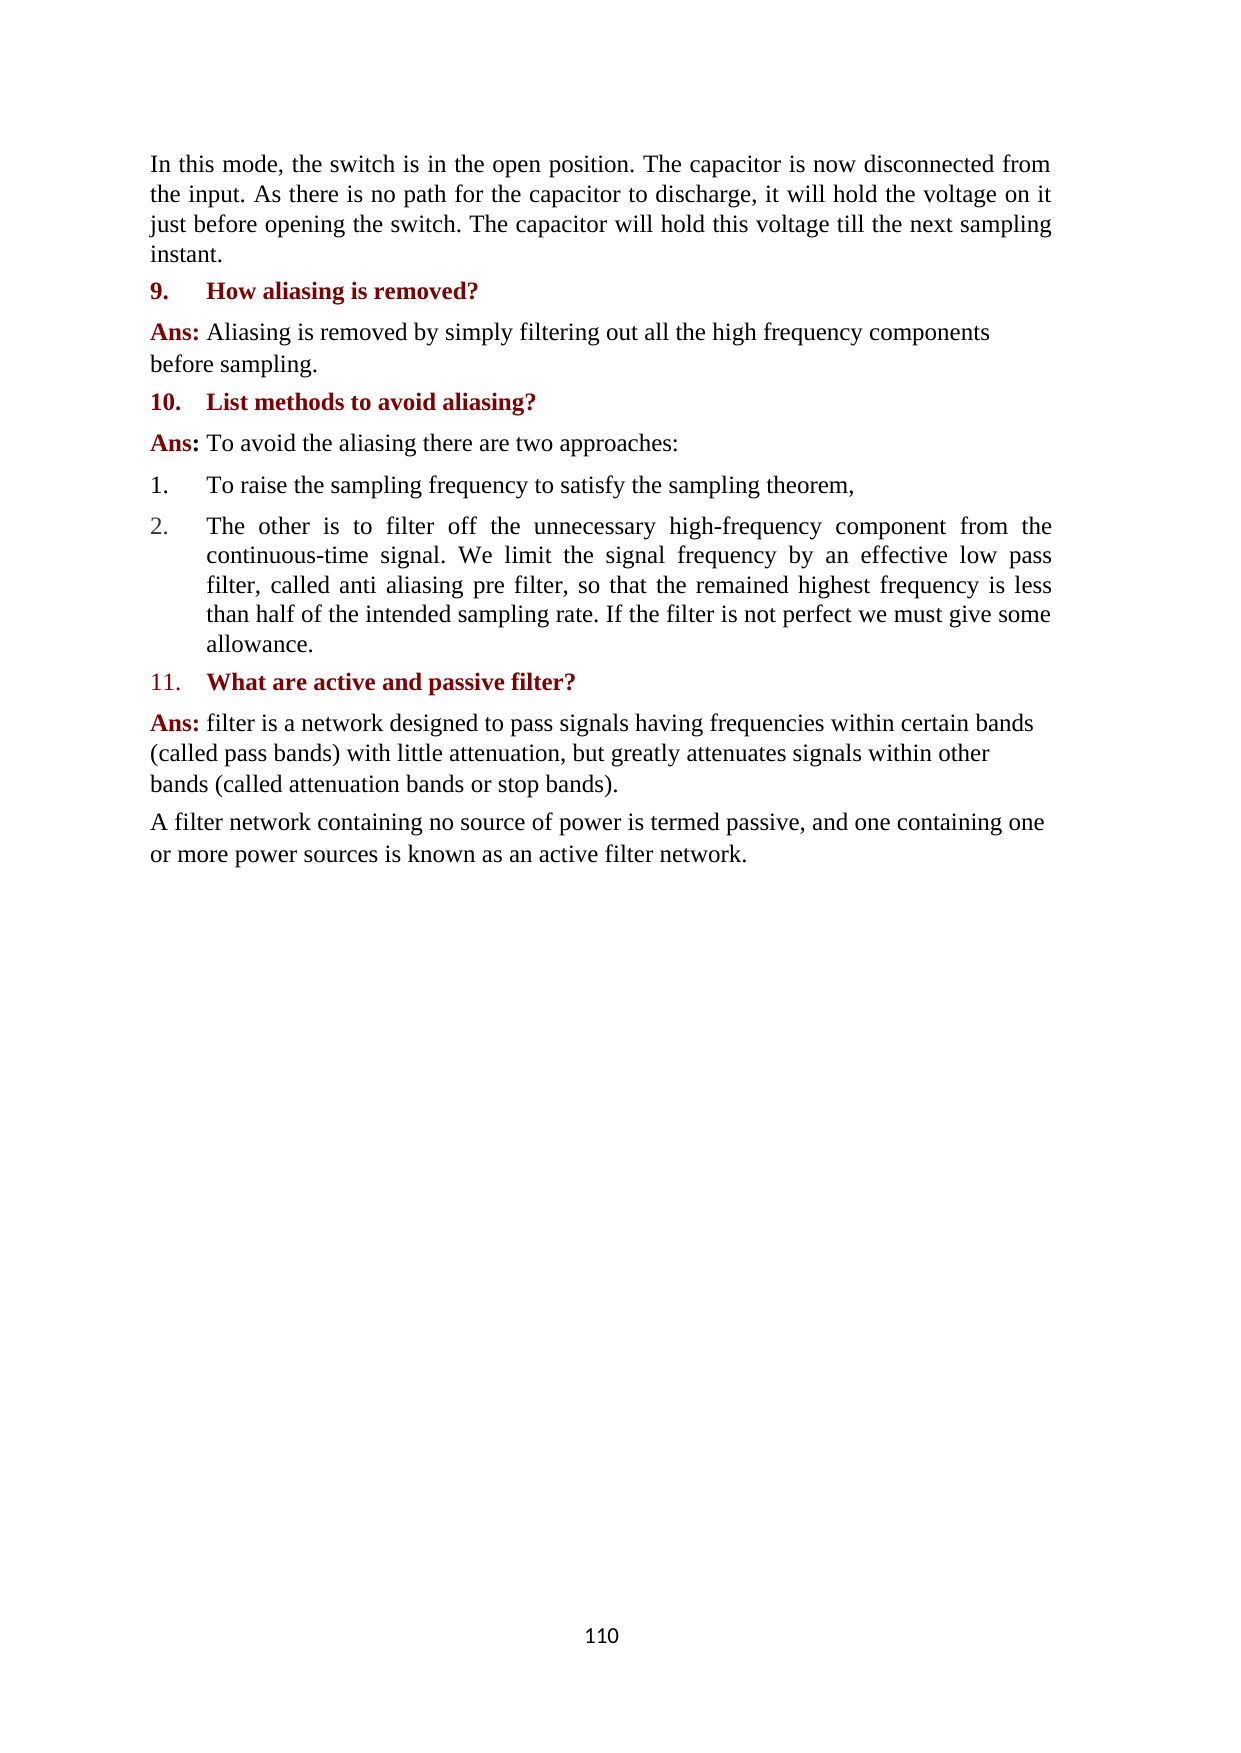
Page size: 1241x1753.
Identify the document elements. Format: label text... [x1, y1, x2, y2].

text In this mode, the switch is in the open position. The capacitor is now disconnected from the input. As there is no path for the capacitor to discharge, it will hold the voltage on it just before opening the switch. The capacitor will hold this voltage till the next sampling instant. [150, 149, 1053, 268]
list The other is to filter off the unnecessary high-frequency component from the continuous-time signal. We limit the signal frequency by an effective low pass filter, called anti aliasing pre filter, so that the remained highest frequency is less than half of the intended sampling rate. If the filter is not perfect we must give some allowance. [150, 511, 1053, 658]
list How aliasing is removed? [150, 276, 1053, 304]
text A filter network containing no source of power is termed passive, and one containing one or more power sources is known as an active filter network. [150, 807, 1053, 868]
text Ans: Aliasing is removed by simply filtering out all the high frequency components before sampling. [150, 317, 1053, 378]
list What are active and passive filter? [150, 667, 1053, 696]
text Ans: To avoid the aliasing there are two approaches: [150, 428, 1053, 456]
text Ans: filter is a network designed to pass signals having frequencies within certain bands (called pass bands) with little attenuation, but greatly attenuates signals within other bands (called attenuation bands or stop bands). [150, 708, 1034, 798]
list List methods to avoid aliasing? [150, 387, 1053, 416]
list To raise the sampling frequency to satisfy the sampling theorem, [150, 470, 1053, 498]
